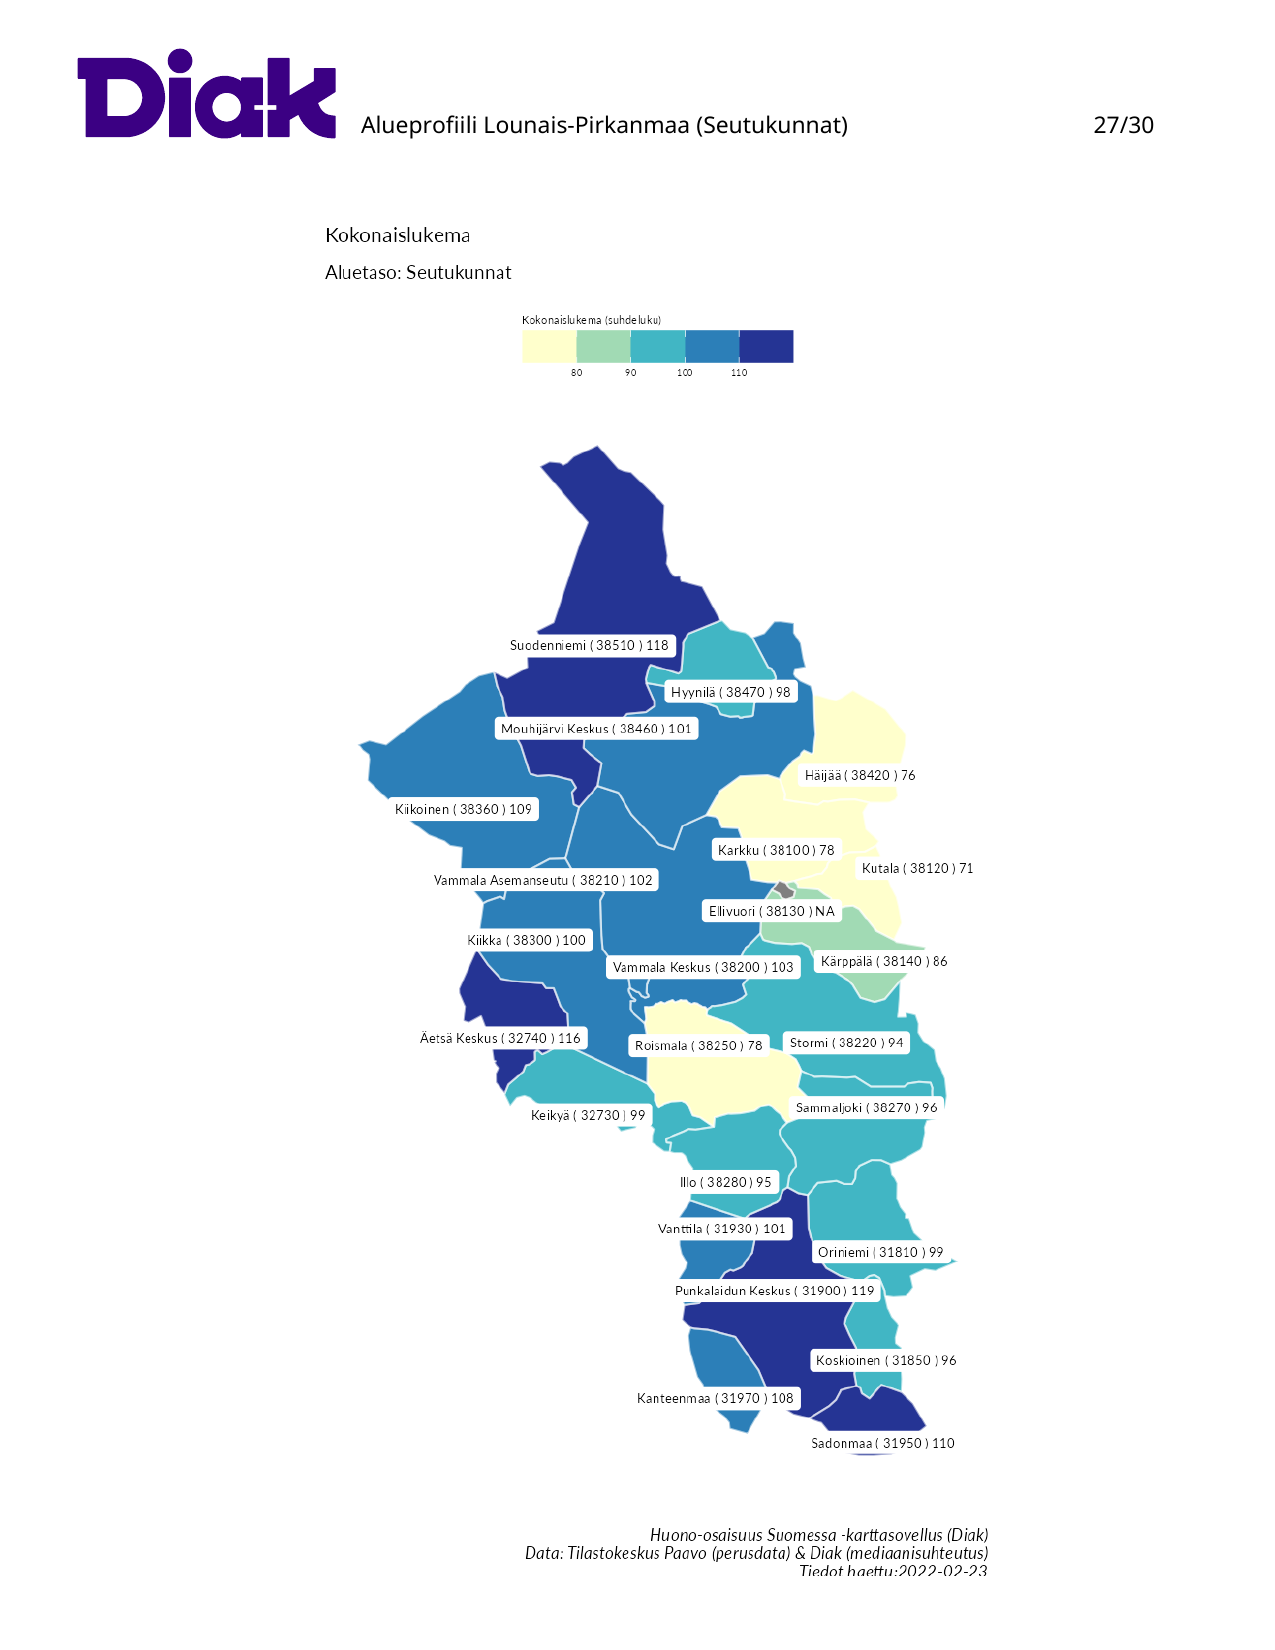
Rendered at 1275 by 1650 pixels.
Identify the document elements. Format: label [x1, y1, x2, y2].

picture [93, 172, 1219, 1576]
